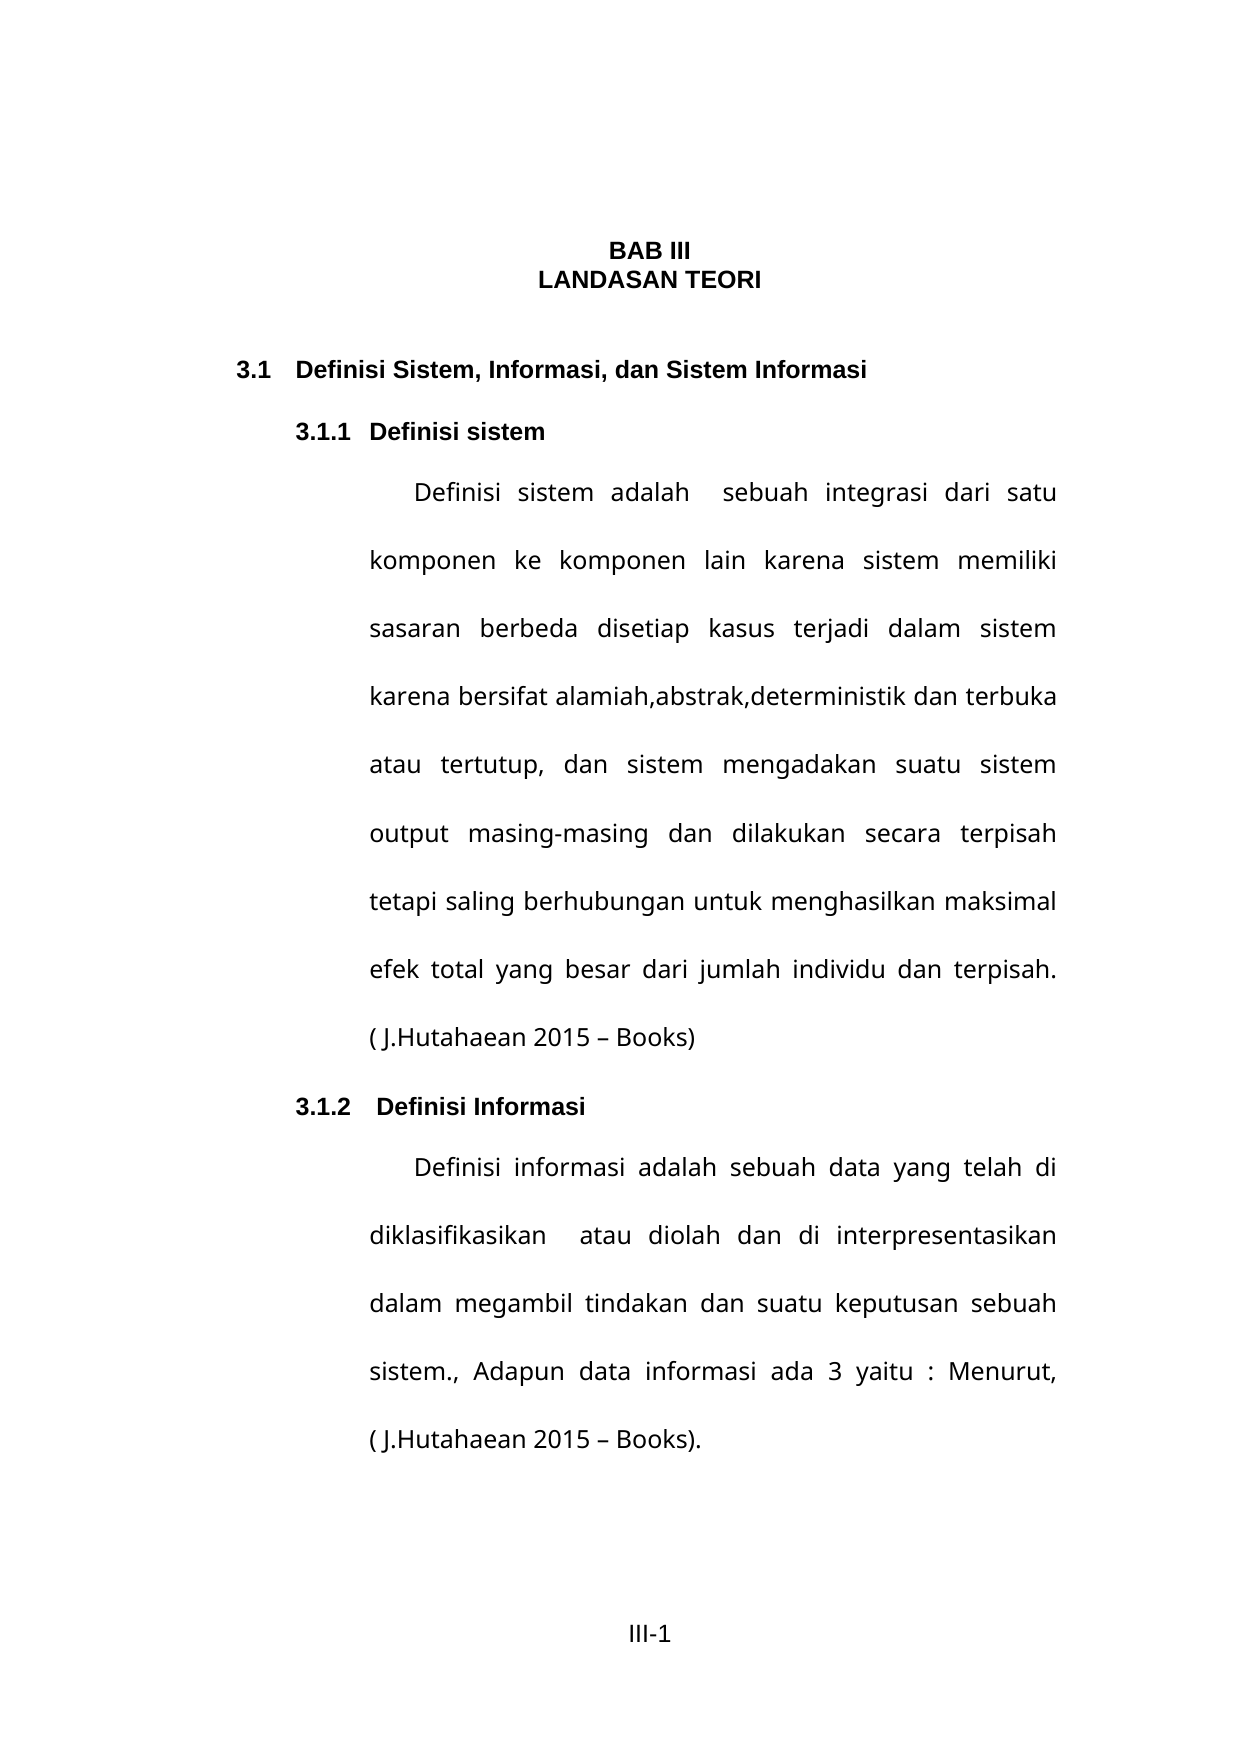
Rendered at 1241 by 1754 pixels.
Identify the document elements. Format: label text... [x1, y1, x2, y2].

text Definisi informasi adalah sebuah data yang telah di diklasifikasikan atau diolah dan di interpresentasikan dalam megambil tindakan dan suatu keputusan sebuah sistem., Adapun data informasi ada 3 yaitu : Menurut,( J.Hutahaean 2015 – Books). [369, 1149, 1058, 1456]
text LANDASAN TEORI [236, 265, 1063, 294]
subtitle Definisi Informasi [295, 1092, 1063, 1121]
subtitle Definisi Sistem, Informasi, dan Sistem Informasi [236, 355, 1063, 384]
subtitle Definisi sistem [295, 417, 1063, 446]
subtitle BAB III [236, 236, 1063, 265]
text Definisi sistem adalah sebuah integrasi dari satu komponen ke komponen lain karena sistem memiliki sasaran berbeda disetiap kasus terjadi dalam sistem karena bersifat alamiah,abstrak,deterministik dan terbuka atau tertutup, dan sistem mengadakan suatu sistem output masing-masing dan dilakukan secara terpisah tetapi saling berhubungan untuk menghasilkan maksimal efek total yang besar dari jumlah individu dan terpisah.( J.Hutahaean 2015 – Books) [369, 474, 1058, 1054]
